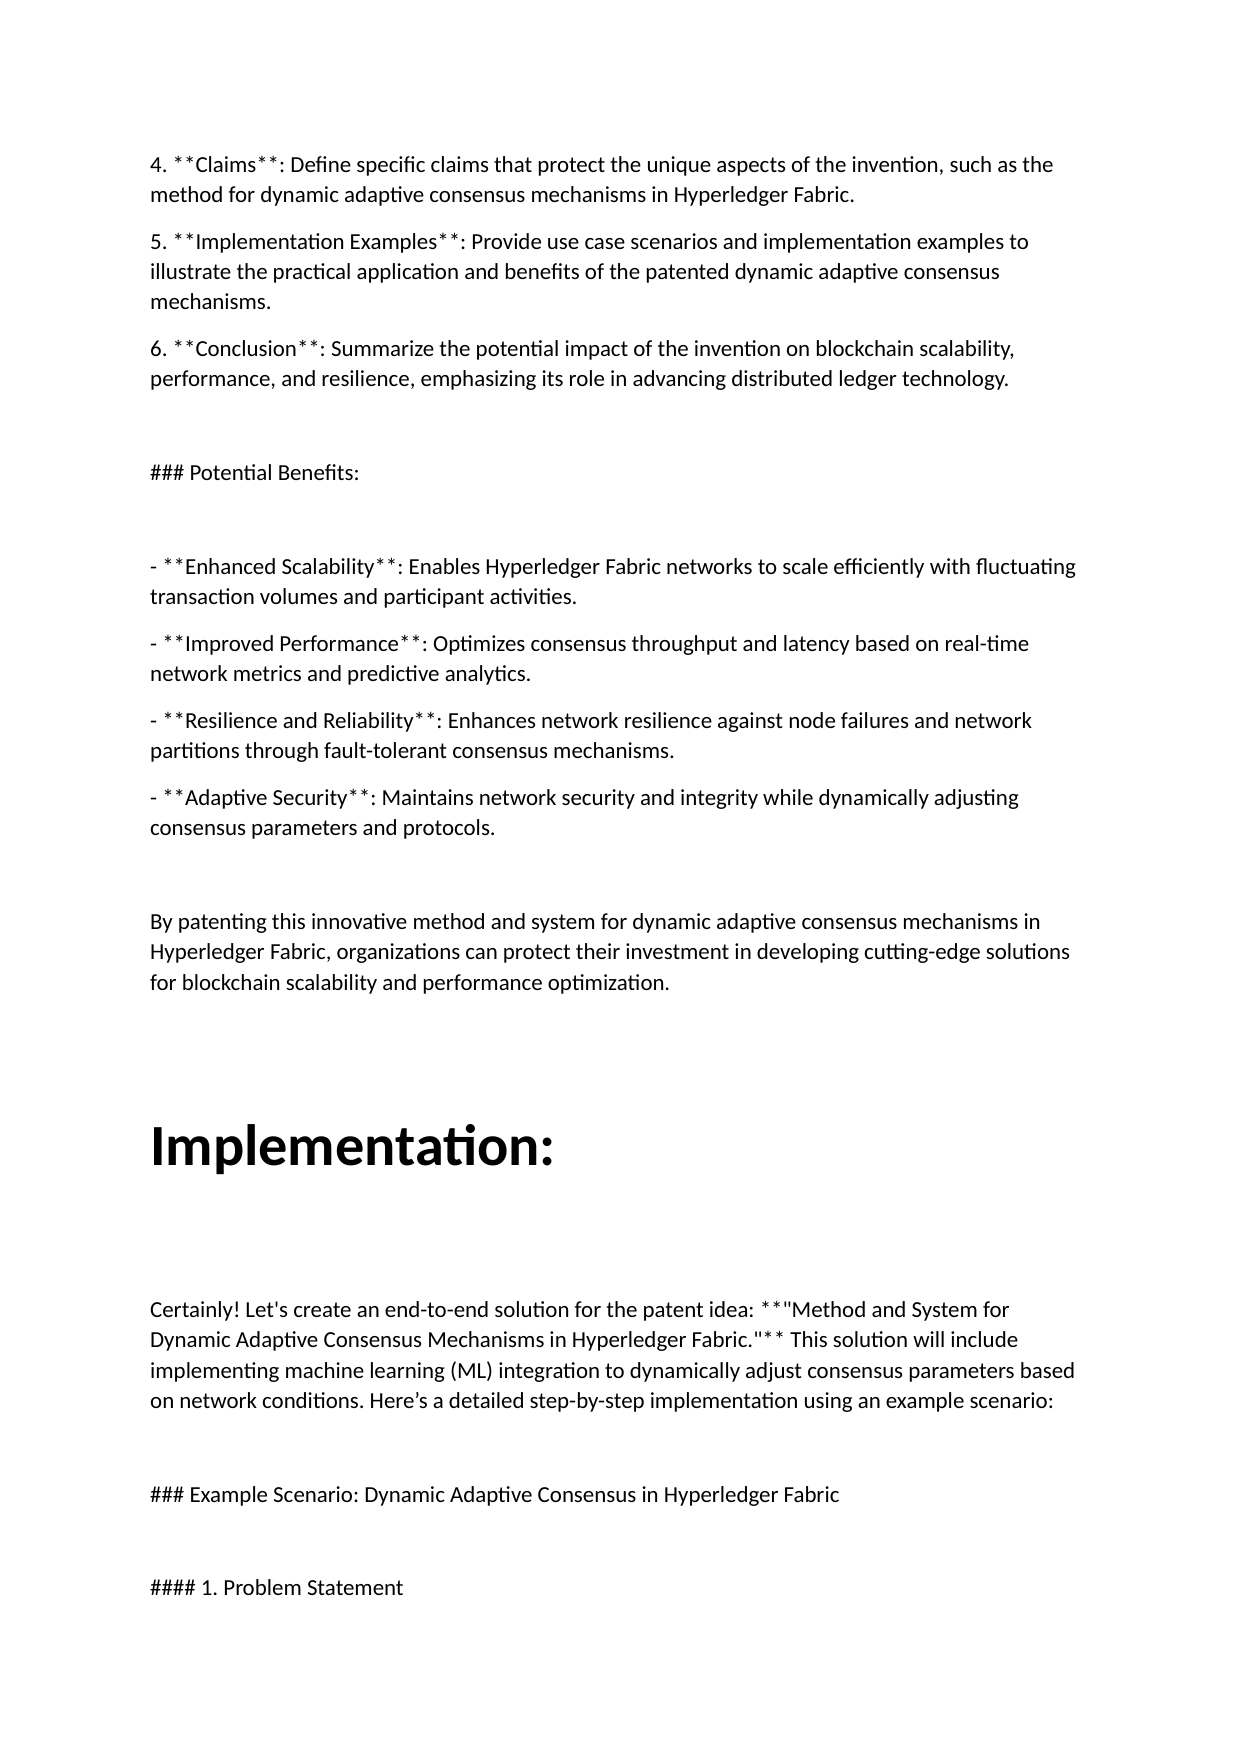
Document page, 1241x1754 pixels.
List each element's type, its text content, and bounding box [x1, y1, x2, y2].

text ### Potential Benefits: [150, 458, 1090, 486]
text ### Example Scenario: Dynamic Adaptive Consensus in Hyperledger Fabric [150, 1480, 1090, 1508]
text 6. **Conclusion**: Summarize the potential impact of the invention on blockchain scalability, performance, and resilience, emphasizing its role in advancing distributed ledger technology. [150, 334, 1090, 393]
text - **Adaptive Security**: Maintains network security and integrity while dynamically adjusting consensus parameters and protocols. [150, 783, 1090, 842]
text - **Improved Performance**: Optimizes consensus throughput and latency based on real-time network metrics and predictive analytics. [150, 629, 1090, 687]
text Implementation: [150, 1108, 1090, 1179]
text #### 1. Problem Statement [150, 1573, 1090, 1602]
text By patenting this innovative method and system for dynamic adaptive consensus mechanisms in Hyperledger Fabric, organizations can protect their investment in developing cutting-edge solutions for blockchain scalability and performance optimization. [150, 907, 1090, 996]
text 4. **Claims**: Define specific claims that protect the unique aspects of the invention, such as the method for dynamic adaptive consensus mechanisms in Hyperledger Fabric. [150, 150, 1090, 208]
text - **Resilience and Reliability**: Enhances network resilience against node failures and network partitions through fault-tolerant consensus mechanisms. [150, 706, 1090, 764]
text 5. **Implementation Examples**: Provide use case scenarios and implementation examples to illustrate the practical application and benefits of the patented dynamic adaptive consensus mechanisms. [150, 227, 1090, 316]
text - **Enhanced Scalability**: Enables Hyperledger Fabric networks to scale efficiently with fluctuating transaction volumes and participant activities. [150, 552, 1090, 610]
text Certainly! Let's create an end-to-end solution for the patent idea: **"Method and System for Dynamic Adaptive Consensus Mechanisms in Hyperledger Fabric."** This solution will include implementing machine learning (ML) integration to dynamically adjust consensus parameters based on network conditions. Here’s a detailed step-by-step implementation using an example scenario: [150, 1295, 1090, 1414]
